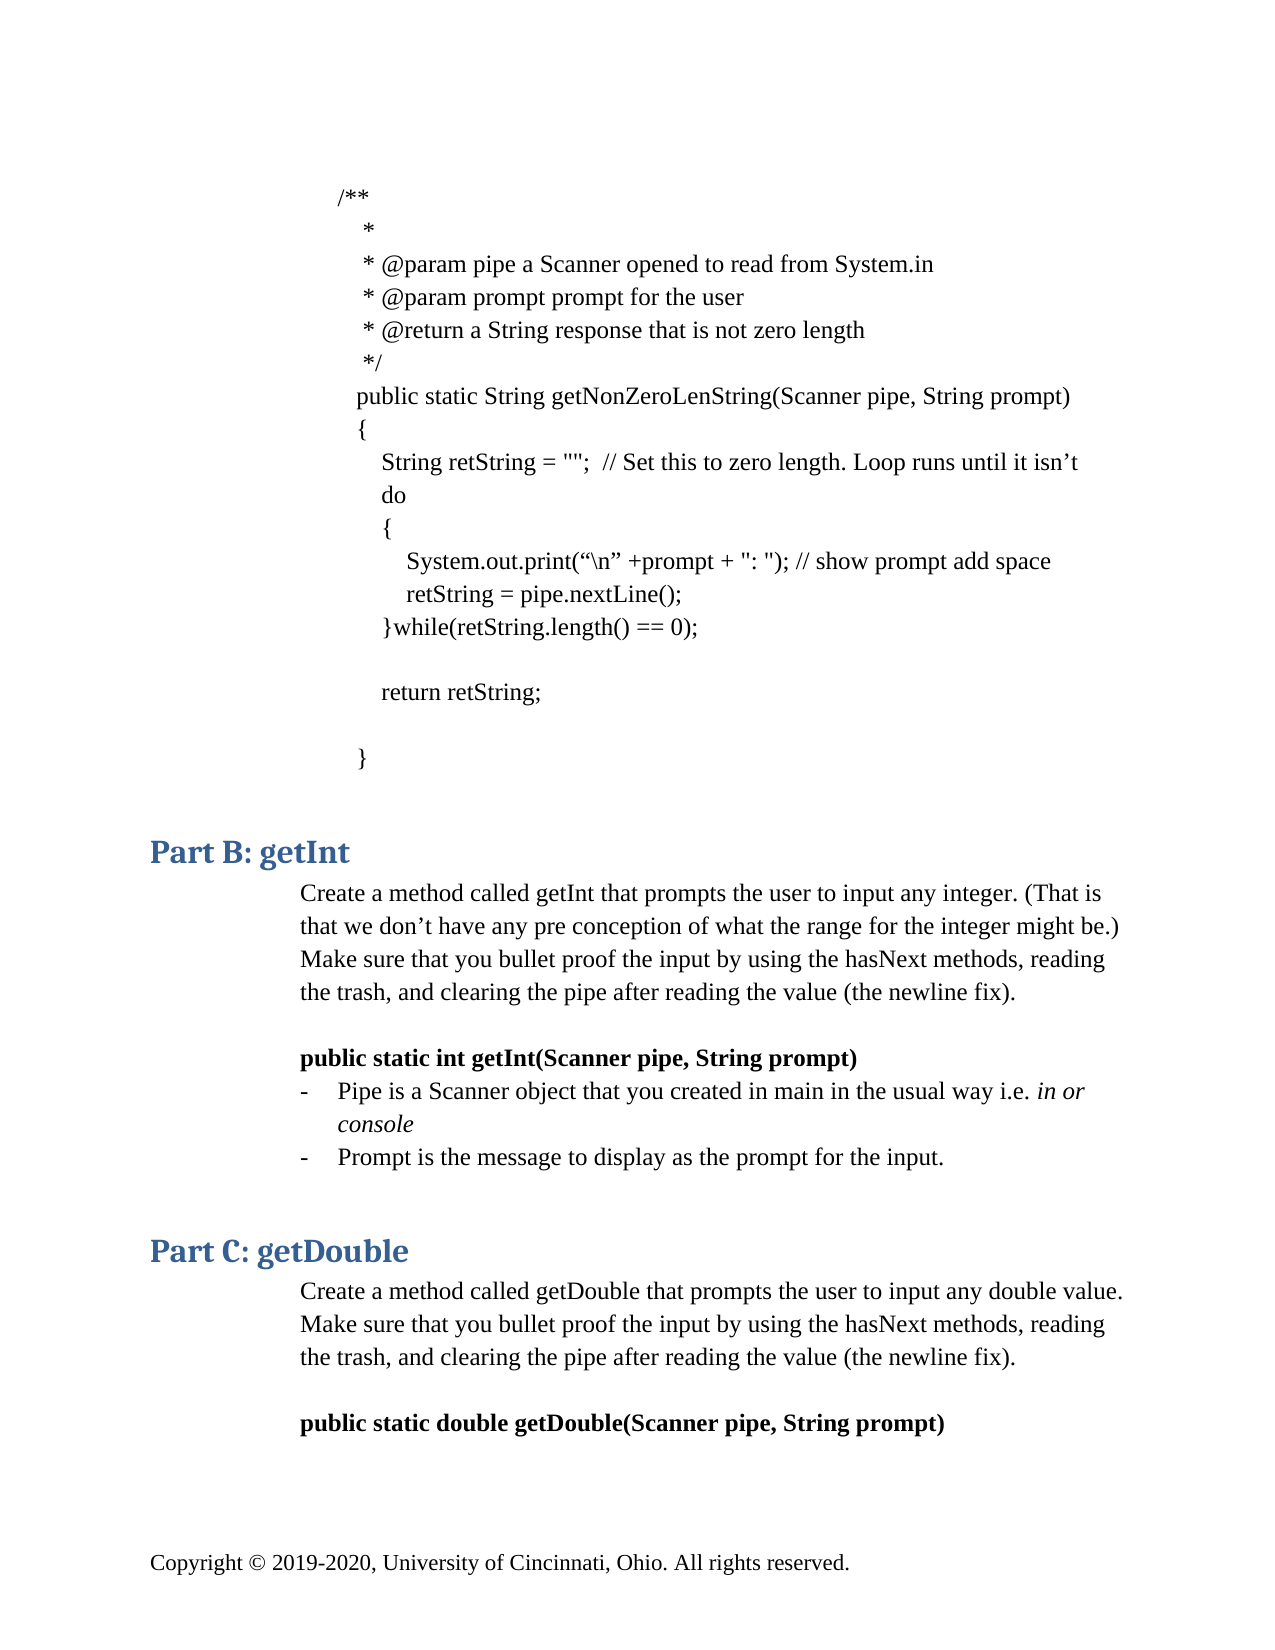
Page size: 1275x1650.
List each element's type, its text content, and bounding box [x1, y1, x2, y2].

subtitle Part C: getDouble [150, 1232, 1125, 1270]
list * @param pipe a Scanner opened to read from System.in [337, 249, 1125, 278]
list * @return a String response that is not zero length [337, 315, 1125, 344]
list } [337, 743, 1125, 771]
list retString = pipe.nextLine(); [337, 579, 1125, 608]
list * [337, 216, 1125, 245]
list * @param prompt prompt for the user [337, 282, 1125, 311]
list do [337, 480, 1125, 509]
list { [337, 414, 1125, 443]
list return retString; [337, 677, 1125, 706]
list Create a method called getDouble that prompts the user to input any double value. Make sure that you bullet proof the input by using the hasNext methods, reading the trash, and clearing the pipe after reading the value (the newline fix). public static double getDouble(Scanner pipe, String prompt) [300, 1276, 1125, 1437]
list }while(retString.length() == 0); [337, 612, 1125, 641]
list */ [337, 348, 1125, 377]
list String retString = ""; // Set this to zero length. Loop runs until it isn’t [337, 447, 1125, 476]
list public static String getNonZeroLenString(Scanner pipe, String prompt) [337, 381, 1125, 410]
subtitle Part B: getInt [150, 834, 1125, 872]
list System.out.print(“\n” +prompt + ": "); // show prompt add space [337, 546, 1125, 575]
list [337, 150, 1125, 212]
list Prompt is the message to display as the prompt for the input. [300, 1142, 1125, 1203]
list { [337, 513, 1125, 542]
list Create a method called getInt that prompts the user to input any integer. (That is that we don’t have any pre conception of what the range for the integer might be.) Make sure that you bullet proof the input by using the hasNext methods, reading the trash, and clearing the pipe after reading the value (the newline fix). public static int getInt(Scanner pipe, String prompt) [300, 878, 1125, 1072]
list Pipe is a Scanner object that you created in main in the usual way i.e. in or console [300, 1076, 1125, 1138]
